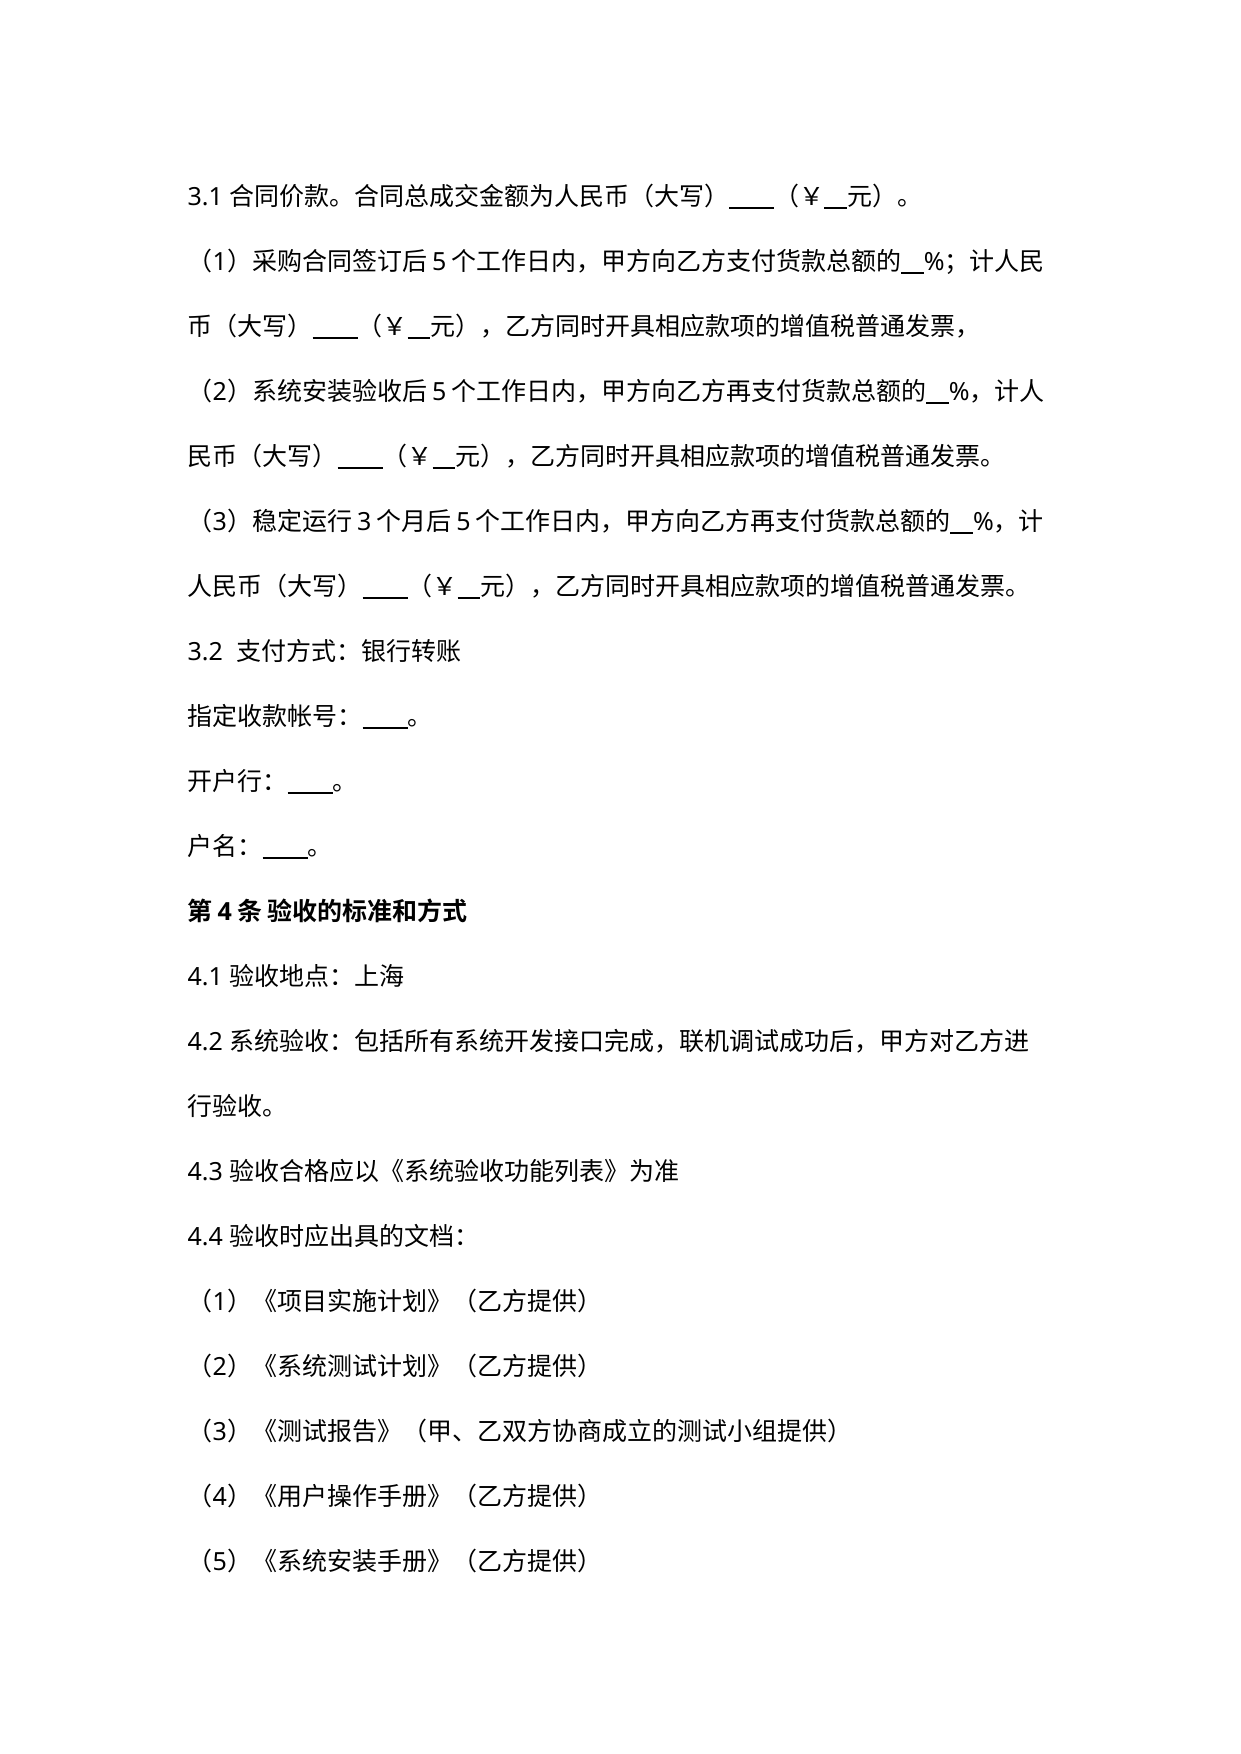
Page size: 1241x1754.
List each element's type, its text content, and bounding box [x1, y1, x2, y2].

text 户名： 。 [187, 812, 1053, 877]
subtitle 第4条 验收的标准和方式 [187, 877, 1053, 942]
text （2）《系统测试计划》（乙方提供） [187, 1332, 1053, 1397]
text 开户行： 。 [187, 747, 1053, 812]
text （2）系统安装验收后5个工作日内，甲方向乙方再支付货款总额的 %，计人民币（大写） （￥ 元），乙方同时开具相应款项的增值税普通发票。 [187, 357, 1053, 487]
text 3.1 合同价款。合同总成交金额为人民币（大写） （￥ 元）。 [187, 162, 1053, 227]
text 4.2 系统验收：包括所有系统开发接口完成，联机调试成功后，甲方对乙方进行验收。 [187, 1007, 1053, 1137]
text 4.1 验收地点：上海 [187, 942, 1053, 1007]
text 指定收款帐号： 。 [187, 682, 1053, 747]
text （1）《项目实施计划》（乙方提供） [187, 1267, 1053, 1332]
text （1）采购合同签订后5个工作日内，甲方向乙方支付货款总额的 %；计人民币（大写） （￥ 元），乙方同时开具相应款项的增值税普通发票， [187, 227, 1053, 357]
text 4.3 验收合格应以《系统验收功能列表》为准 [187, 1137, 1053, 1202]
text 3.2 支付方式：银行转账 [187, 617, 1053, 682]
text （5）《系统安装手册》（乙方提供） [187, 1527, 1053, 1592]
text （3）《测试报告》（甲、乙双方协商成立的测试小组提供） [187, 1397, 1053, 1462]
text （3）稳定运行3个月后5个工作日内，甲方向乙方再支付货款总额的 %，计人民币（大写） （￥ 元），乙方同时开具相应款项的增值税普通发票。 [187, 487, 1053, 617]
text 4.4 验收时应出具的文档： [187, 1202, 1053, 1267]
text （4）《用户操作手册》（乙方提供） [187, 1462, 1053, 1527]
